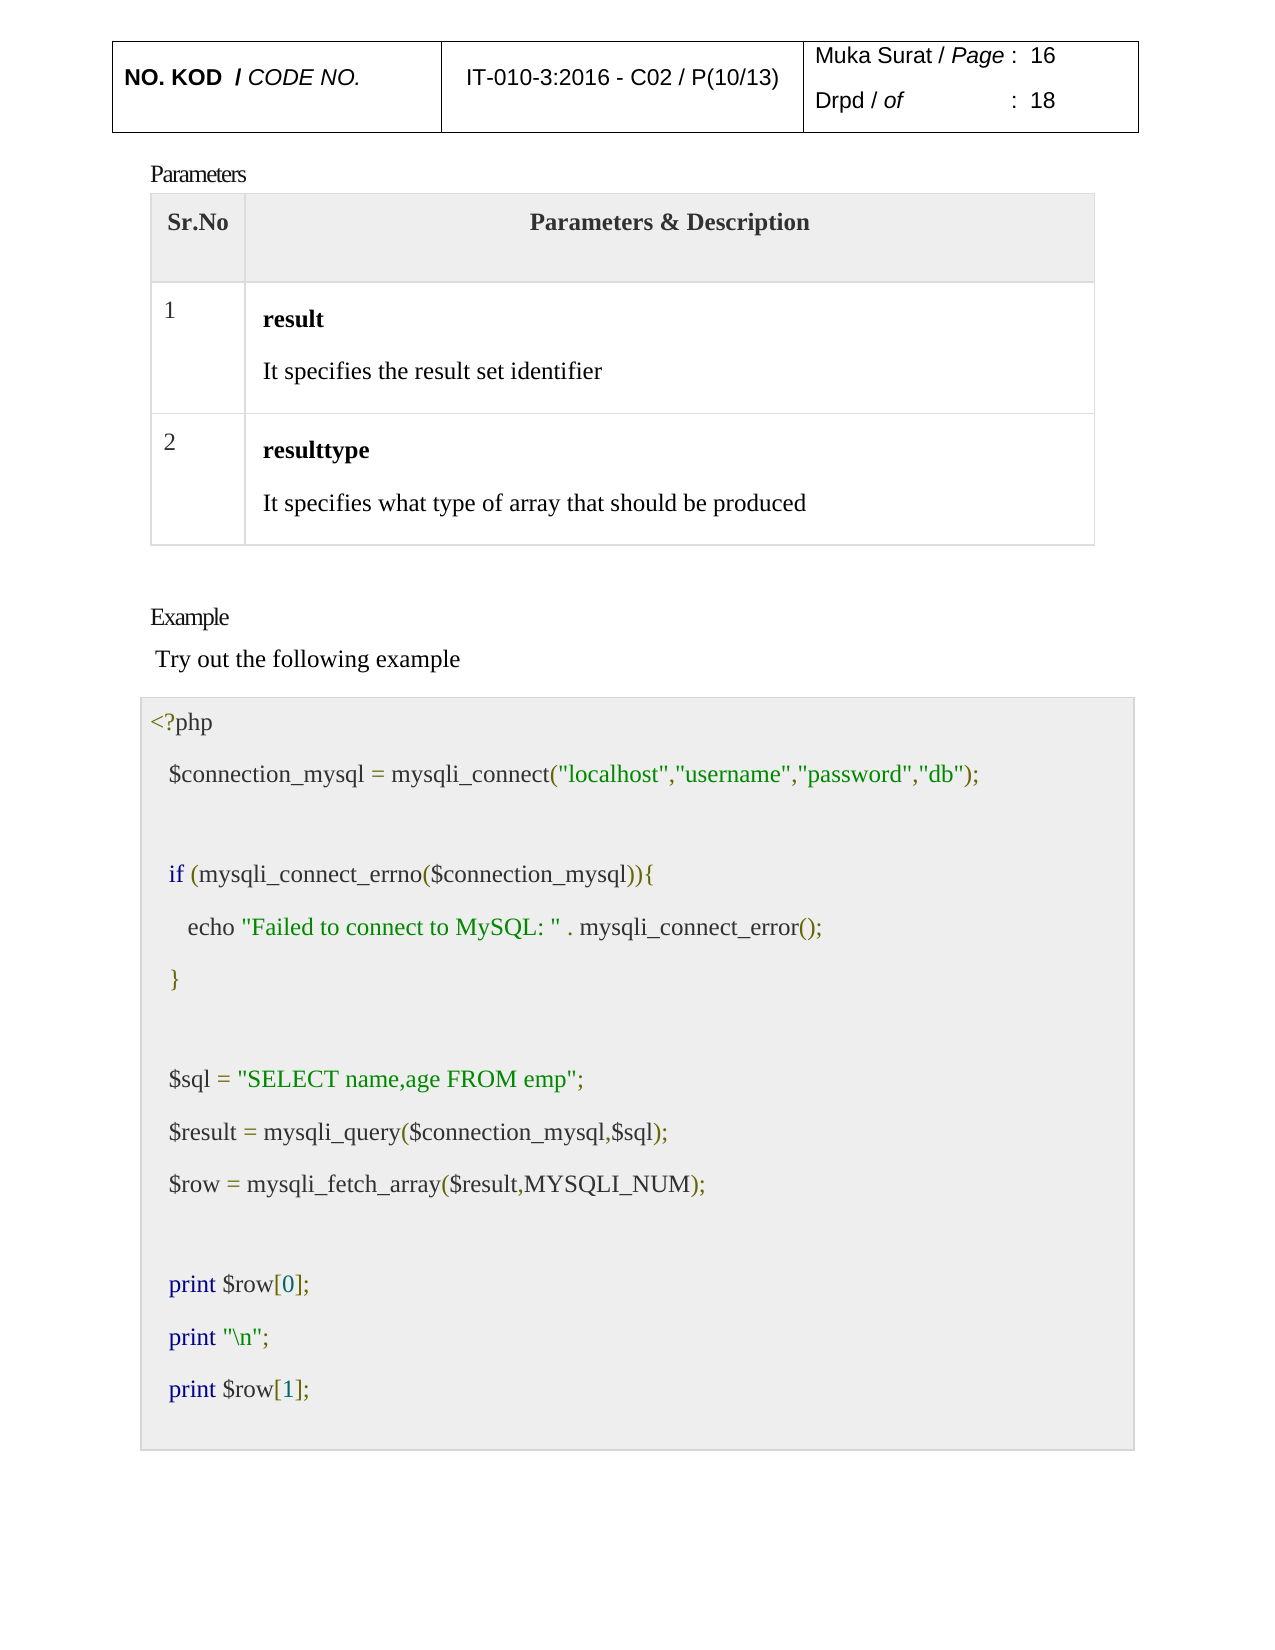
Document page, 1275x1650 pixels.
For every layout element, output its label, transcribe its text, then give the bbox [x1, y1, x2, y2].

table_cell 1 [152, 283, 244, 413]
table_cell resulttype It specifies what type of array that should be produced [246, 414, 1094, 544]
subtitle Parameters [150, 150, 1120, 187]
text $sql = "SELECT name,age FROM emp"; [142, 1054, 1133, 1093]
text print $row[1]; [142, 1364, 1133, 1403]
subtitle Example [150, 593, 1120, 631]
text $row = mysqli_fetch_array($result,MYSQLI_NUM); [142, 1159, 1133, 1198]
text $connection_mysql = mysqli_connect("localhost","username","password","db"); [142, 749, 1133, 788]
text print $row[0]; [142, 1259, 1133, 1298]
text $result = mysqli_query($connection_mysql,$sql); [142, 1107, 1133, 1145]
text echo "Failed to connect to MySQL: " . mysqli_connect_error(); [142, 902, 1133, 940]
table_cell 2 [152, 414, 244, 544]
text print "\n"; [142, 1312, 1133, 1350]
table_header Sr.No [152, 194, 244, 281]
table_header Parameters & Description [246, 194, 1094, 281]
text <?php [142, 698, 1133, 735]
text Try out the following example [155, 636, 1120, 673]
table_cell result It specifies the result set identifier [246, 283, 1094, 413]
text } [142, 954, 1133, 993]
text if (mysqli_connect_errno($connection_mysql)){ [142, 849, 1133, 888]
